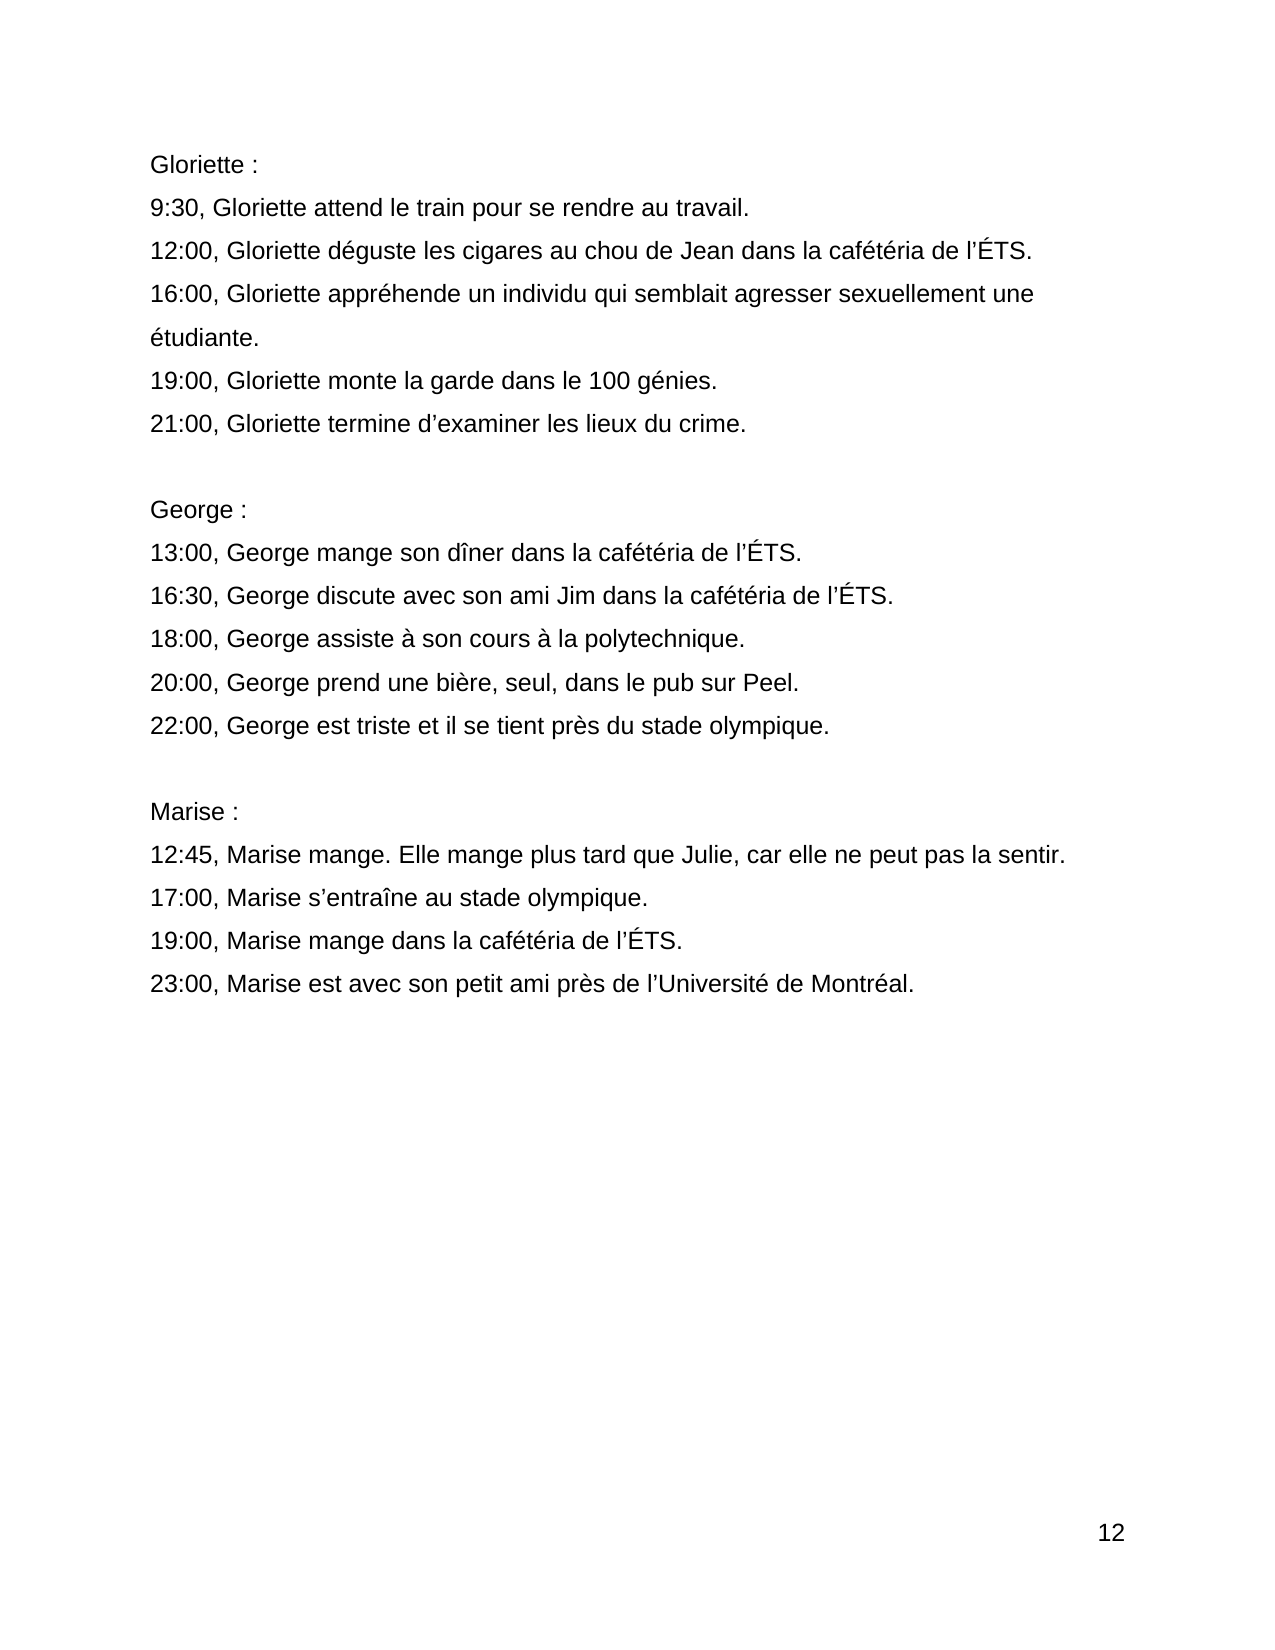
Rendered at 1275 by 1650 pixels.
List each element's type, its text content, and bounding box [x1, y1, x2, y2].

text Marise : [150, 797, 1125, 826]
text 13:00, George mange son dîner dans la cafétéria de l’ÉTS. [150, 538, 1125, 567]
text 17:00, Marise s’entraîne au stade olympique. [150, 883, 1125, 912]
text 12:00, Gloriette déguste les cigares au chou de Jean dans la cafétéria de l’ÉTS. [150, 236, 1125, 265]
text 23:00, Marise est avec son petit ami près de l’Université de Montréal. [150, 969, 1125, 998]
text 19:00, Marise mange dans la cafétéria de l’ÉTS. [150, 926, 1125, 955]
text 19:00, Gloriette monte la garde dans le 100 génies. [150, 366, 1125, 394]
text 18:00, George assiste à son cours à la polytechnique. [150, 624, 1125, 653]
text 9:30, Gloriette attend le train pour se rendre au travail. [150, 193, 1125, 222]
text Gloriette : [150, 150, 1125, 179]
text 16:00, Gloriette appréhende un individu qui semblait agresser sexuellement une étudiante. [150, 279, 1125, 351]
text 22:00, George est triste et il se tient près du stade olympique. [150, 711, 1125, 739]
text 12:45, Marise mange. Elle mange plus tard que Julie, car elle ne peut pas la sentir. [150, 840, 1125, 869]
text 20:00, George prend une bière, seul, dans le pub sur Peel. [150, 667, 1125, 696]
text 21:00, Gloriette termine d’examiner les lieux du crime. [150, 409, 1125, 437]
text 16:30, George discute avec son ami Jim dans la cafétéria de l’ÉTS. [150, 581, 1125, 610]
text George : [150, 495, 1125, 524]
